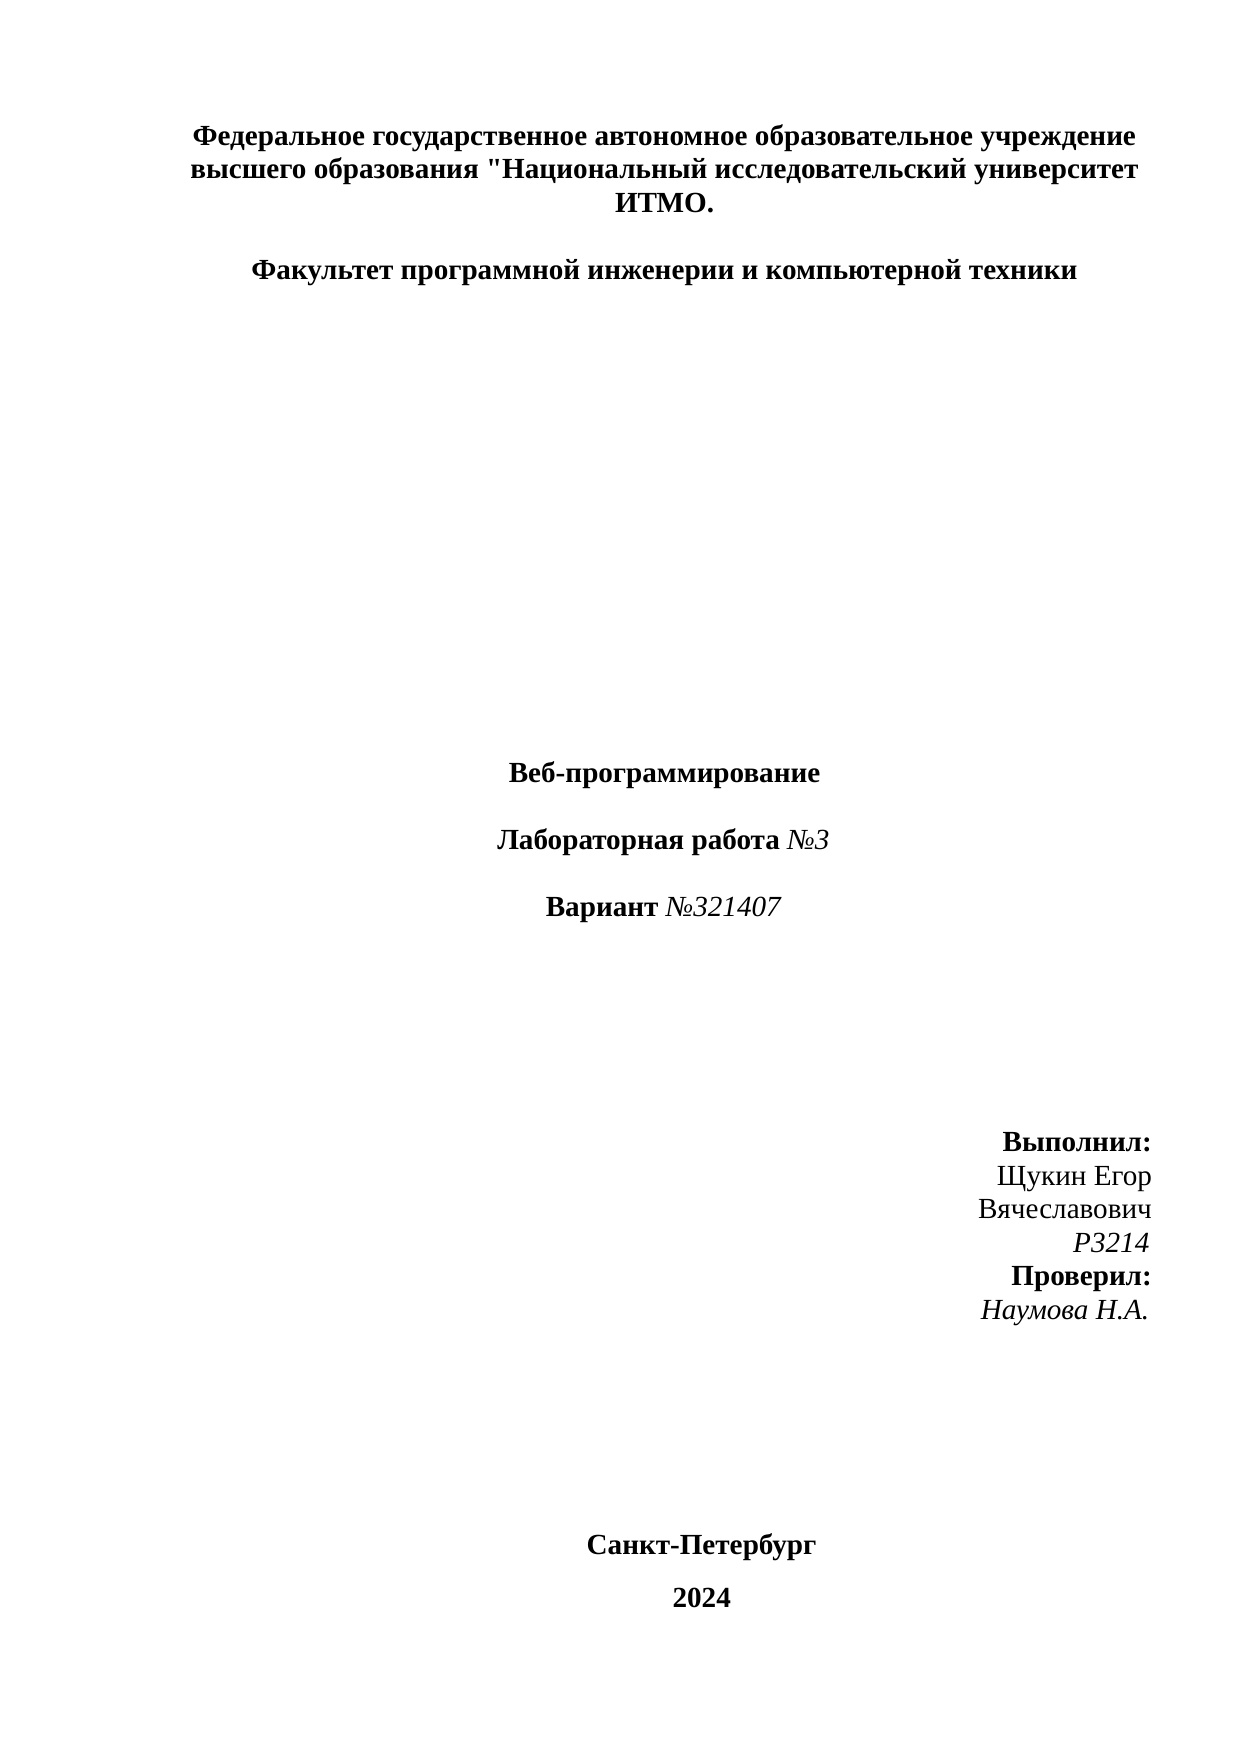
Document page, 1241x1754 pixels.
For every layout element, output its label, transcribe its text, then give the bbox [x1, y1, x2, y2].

text Вячеславович [177, 1191, 1152, 1225]
text 2024 [177, 1580, 1152, 1613]
text Федеральное государственное автономное образовательное учреждение высшего образования "Национальный исследовательский университет ИТМО. [177, 118, 1152, 219]
text Санкт-Петербург [177, 1527, 1152, 1560]
text Вариант №321407 [177, 889, 1152, 923]
text Выполнил: [177, 1124, 1152, 1158]
text Лабораторная работа №3 [177, 822, 1152, 856]
text Наумова Н.А. [177, 1292, 1152, 1326]
text P3214 [177, 1225, 1152, 1258]
text Факультет программной инженерии и компьютерной техники [177, 252, 1152, 286]
text Щукин Егор [177, 1158, 1152, 1191]
text Веб-программирование [177, 755, 1152, 789]
text Проверил: [177, 1258, 1152, 1292]
